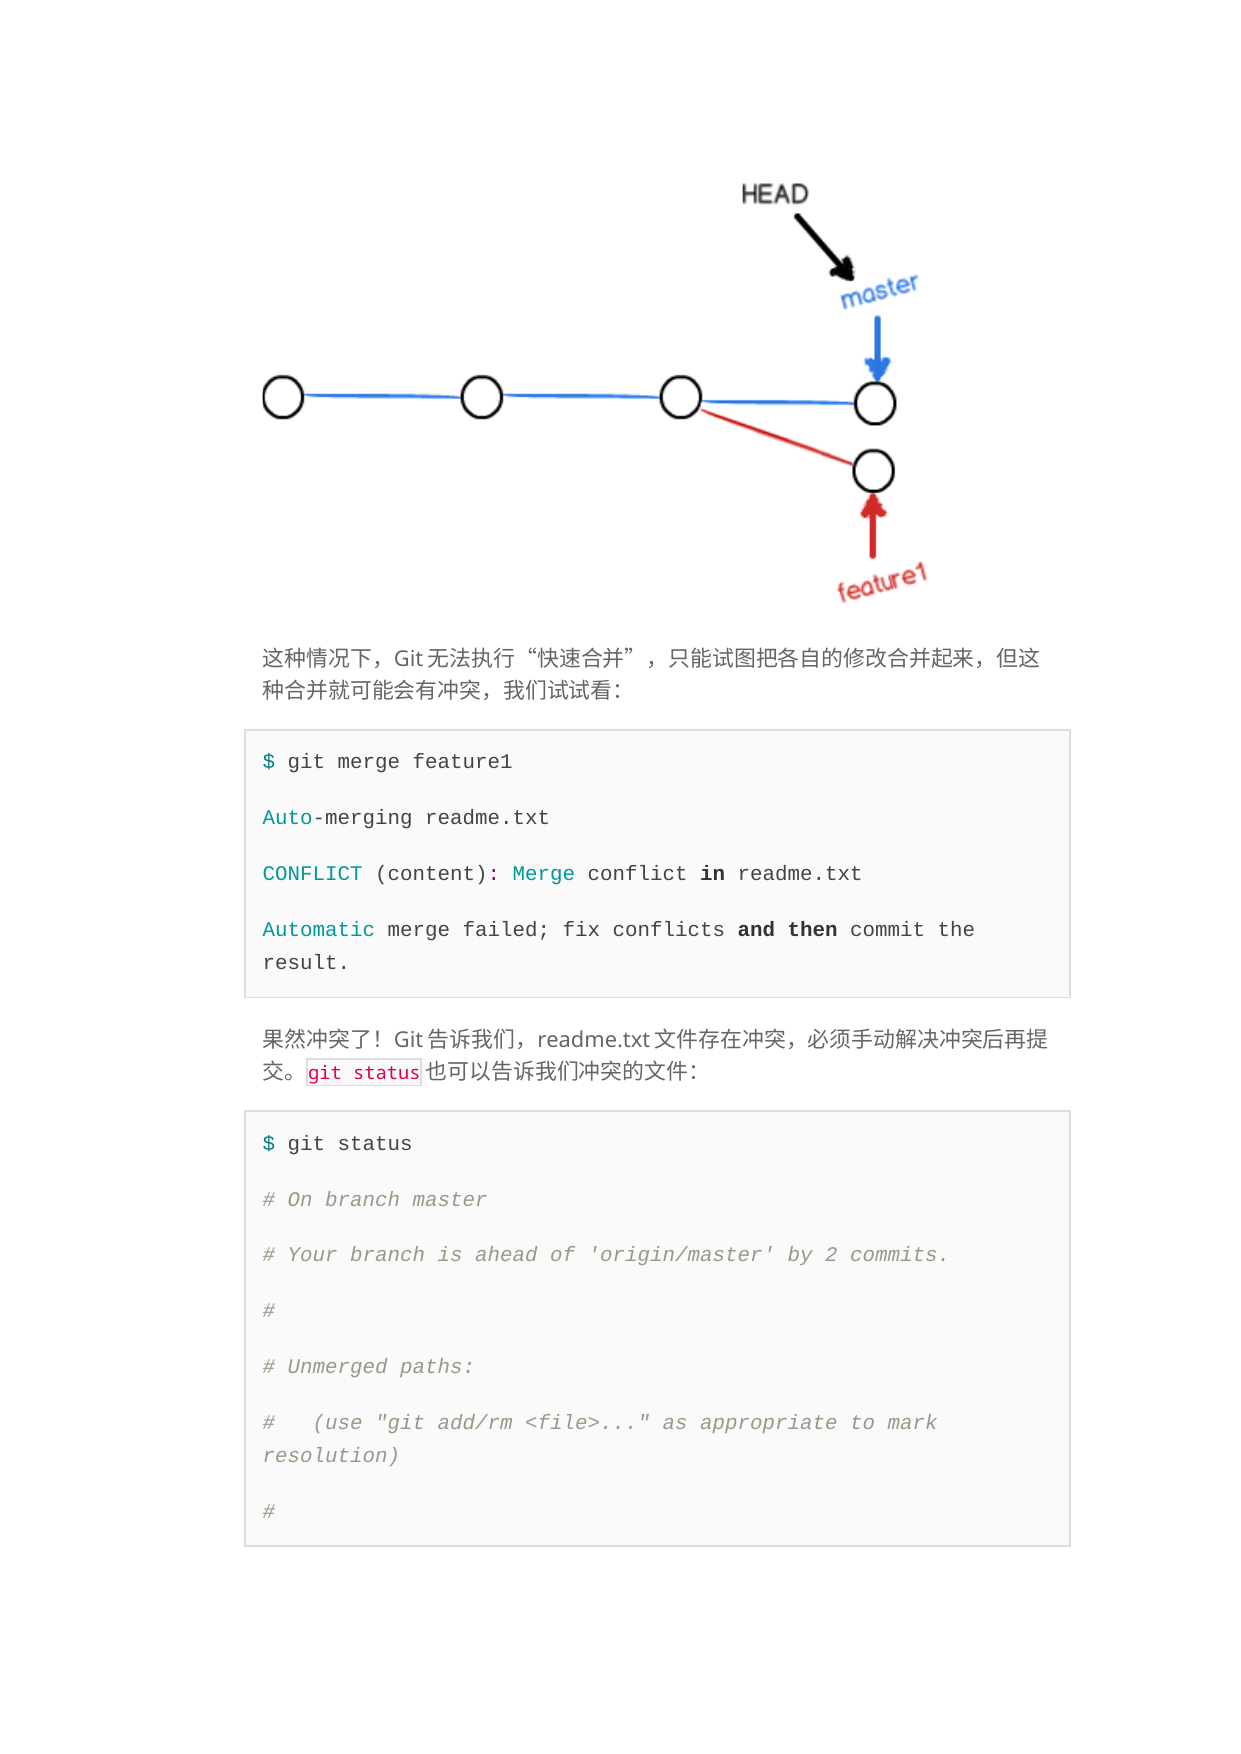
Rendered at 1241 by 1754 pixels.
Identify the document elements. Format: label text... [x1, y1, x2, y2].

text # Your branch is ahead of 'origin/master' by 2 commits. [246, 1222, 1069, 1273]
text Auto-merging readme.txt [246, 785, 1069, 836]
text $ git status [246, 1112, 1069, 1161]
text 果然冲突了！Git告诉我们，readme.txt文件存在冲突，必须手动解决冲突后再提交。git status也可以告诉我们冲突的文件： [262, 1022, 1053, 1087]
text $ git merge feature1 [246, 731, 1069, 779]
text # [246, 1278, 1069, 1328]
text CONFLICT (content): Merge conflict in readme.txt [246, 841, 1069, 891]
text Automatic merge failed; fix conflicts and then commit the result. [246, 897, 1069, 997]
text # On branch master [246, 1166, 1069, 1217]
text # Unmerged paths: [246, 1334, 1069, 1384]
text 这种情况下，Git无法执行“快速合并”，只能试图把各自的修改合并起来，但这种合并就可能会有冲突，我们试试看： [262, 640, 1053, 705]
picture [262, 176, 928, 603]
text # [246, 1478, 1069, 1545]
text # (use "git add/rm <file>..." as appropriate to mark resolution) [246, 1390, 1069, 1473]
